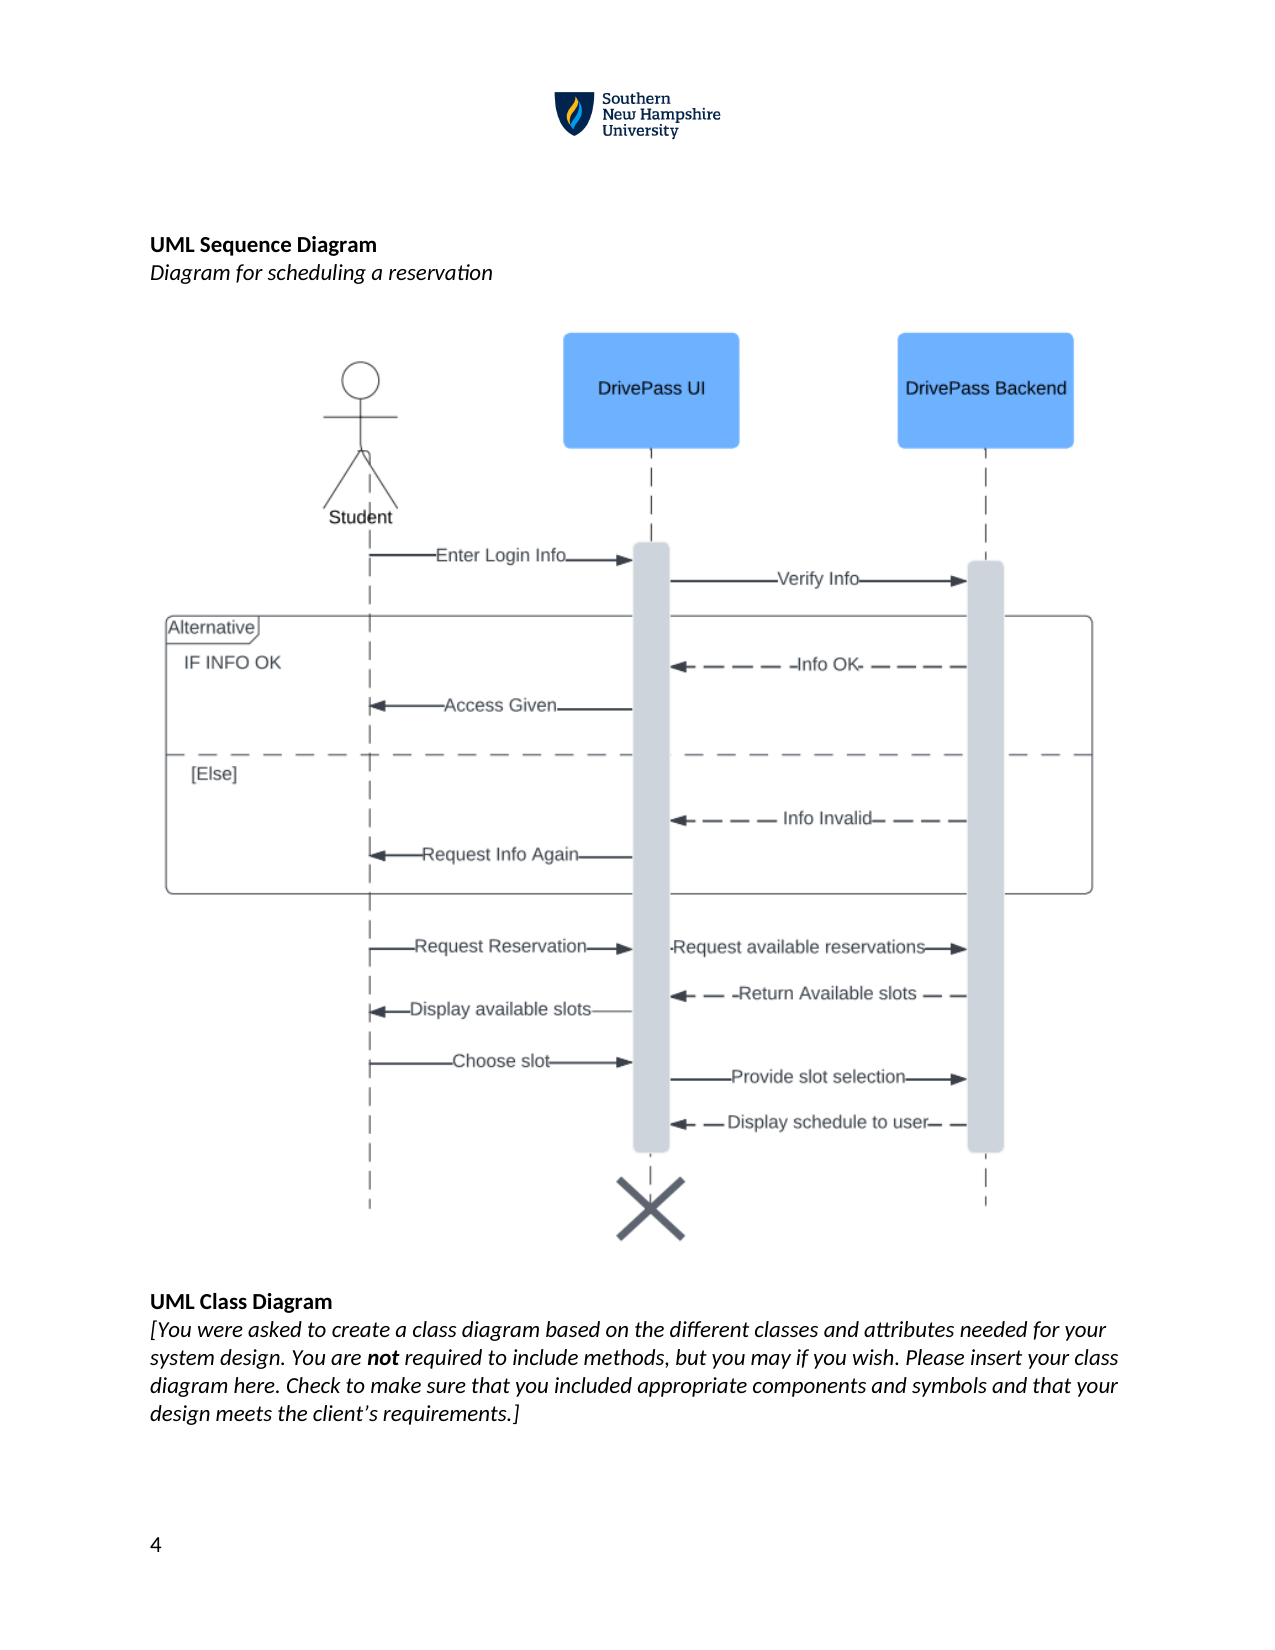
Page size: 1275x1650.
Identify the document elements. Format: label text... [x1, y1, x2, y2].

picture [150, 286, 1125, 1287]
subtitle UML Class Diagram [150, 1287, 1125, 1315]
text [You were asked to create a class diagram based on the different classes and attributes needed for your system design. You are not required to include methods, but you may if you wish. Please insert your class diagram here. Check to make sure that you included appropriate components and symbols and that your design meets the client’s requirements.] [150, 1315, 1125, 1427]
picture [546, 75, 729, 154]
text Diagram for scheduling a reservation [150, 258, 1125, 286]
subtitle UML Sequence Diagram [150, 230, 1125, 258]
